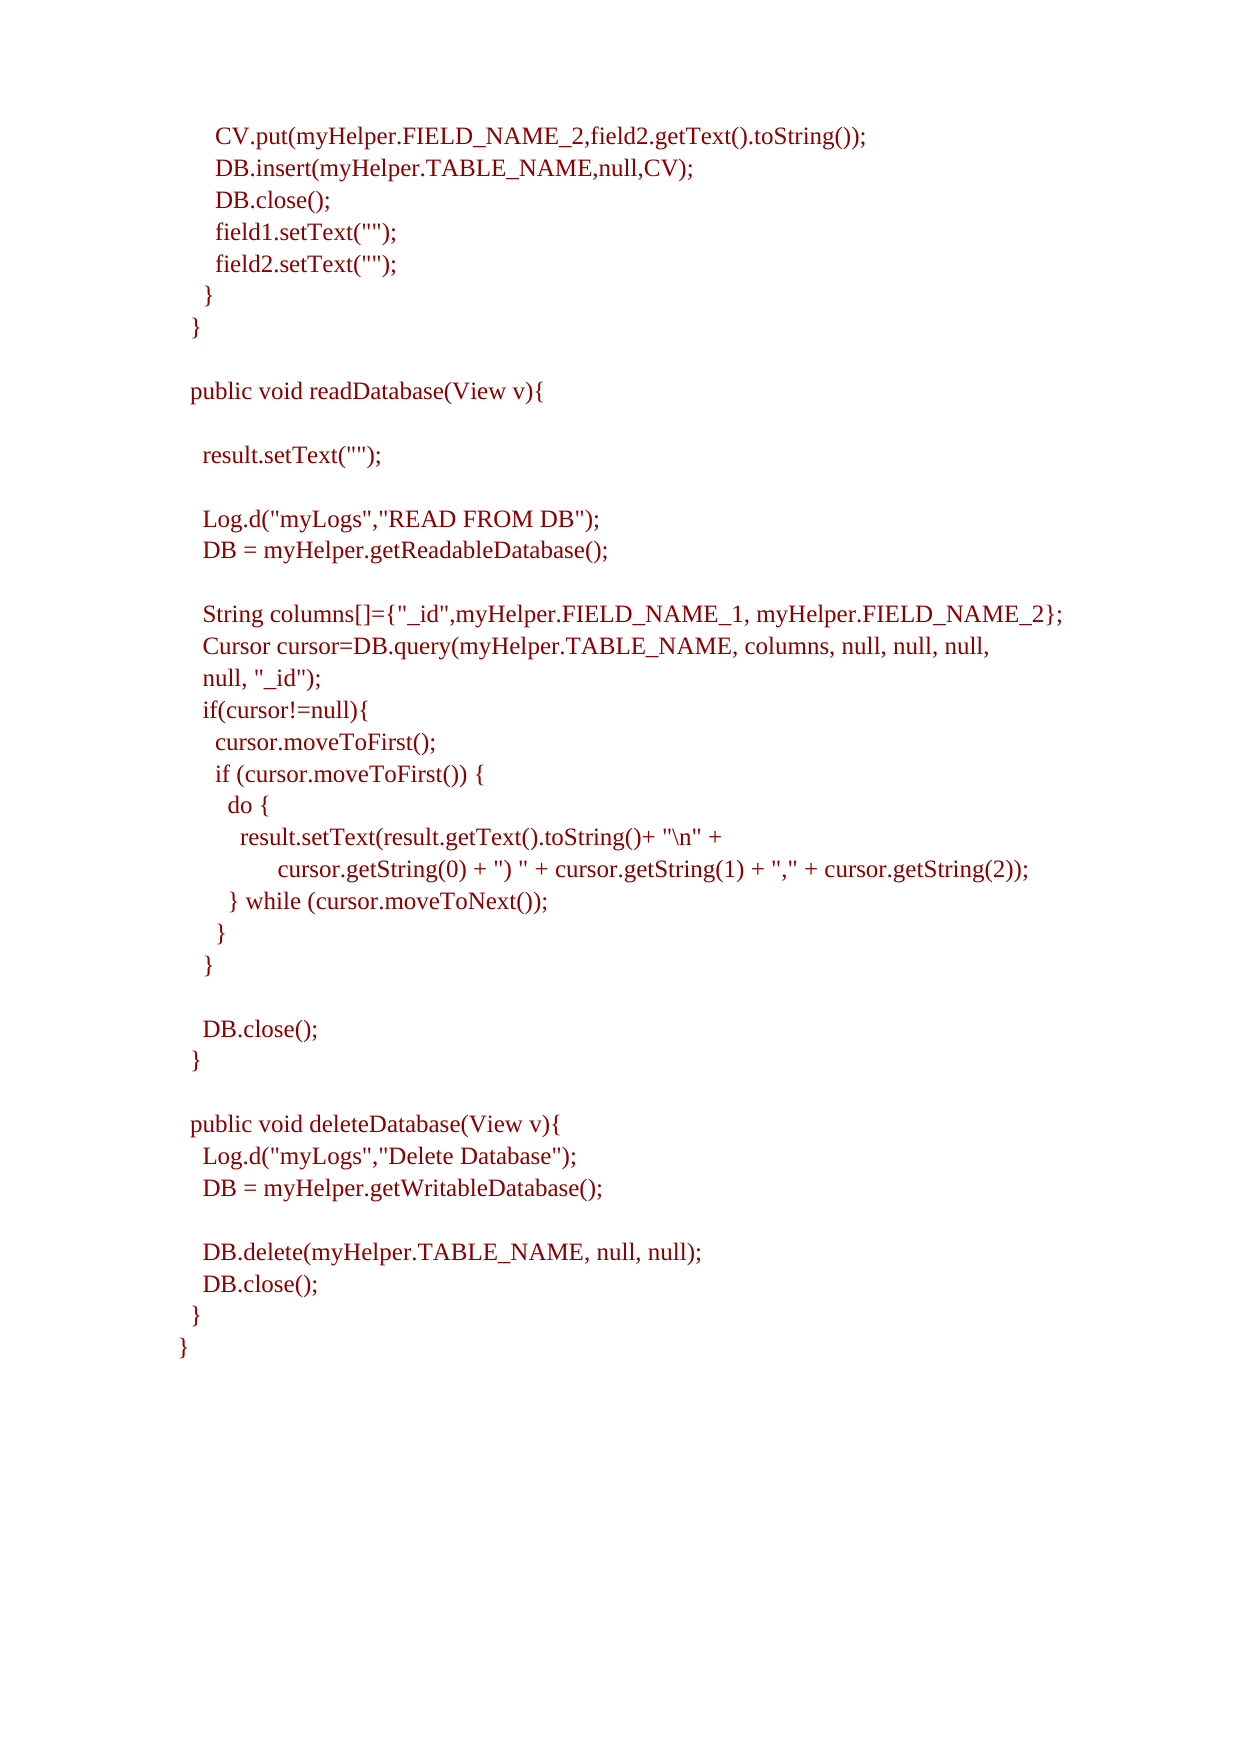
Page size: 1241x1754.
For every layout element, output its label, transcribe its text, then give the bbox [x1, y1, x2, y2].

text CV.put(myHelper.FIELD_NAME_2,field2.getText().toString()); [177, 118, 1152, 150]
text Cursor cursor=DB.query(myHelper.TABLE_NAME, columns, null, null, null, [177, 628, 1152, 660]
text } [177, 1042, 1152, 1074]
text null, "_id"); [177, 660, 1152, 692]
text } [177, 1329, 1152, 1361]
text if (cursor.moveToFirst()) { [177, 756, 1152, 787]
text result.setText(result.getText().toString()+ "\n" + [177, 819, 1152, 851]
text public void readDatabase(View v){ [177, 373, 1152, 405]
text do { [177, 787, 1152, 819]
text Log.d("myLogs","READ FROM DB"); [177, 501, 1152, 532]
text String columns[]={"_id",myHelper.FIELD_NAME_1, myHelper.FIELD_NAME_2}; [177, 596, 1152, 628]
text cursor.getString(0) + ") " + cursor.getString(1) + "," + cursor.getString(2)); [177, 851, 1152, 883]
text cursor.moveToFirst(); [177, 724, 1152, 756]
text field2.setText(""); [177, 246, 1152, 277]
text } [177, 915, 1152, 947]
text result.setText(""); [177, 437, 1152, 469]
text DB.close(); [177, 182, 1152, 214]
text DB.delete(myHelper.TABLE_NAME, null, null); [177, 1234, 1152, 1266]
text if(cursor!=null){ [177, 692, 1152, 724]
text DB.close(); [177, 1266, 1152, 1297]
text DB.insert(myHelper.TABLE_NAME,null,CV); [177, 150, 1152, 182]
text DB = myHelper.getWritableDatabase(); [177, 1170, 1152, 1202]
text field1.setText(""); [177, 214, 1152, 246]
text DB.close(); [177, 1011, 1152, 1042]
text } [177, 947, 1152, 979]
text } [177, 309, 1152, 341]
text } [177, 277, 1152, 309]
text public void deleteDatabase(View v){ [177, 1106, 1152, 1138]
text DB = myHelper.getReadableDatabase(); [177, 532, 1152, 564]
text } [177, 1297, 1152, 1329]
text Log.d("myLogs","Delete Database"); [177, 1138, 1152, 1170]
text } while (cursor.moveToNext()); [177, 883, 1152, 915]
